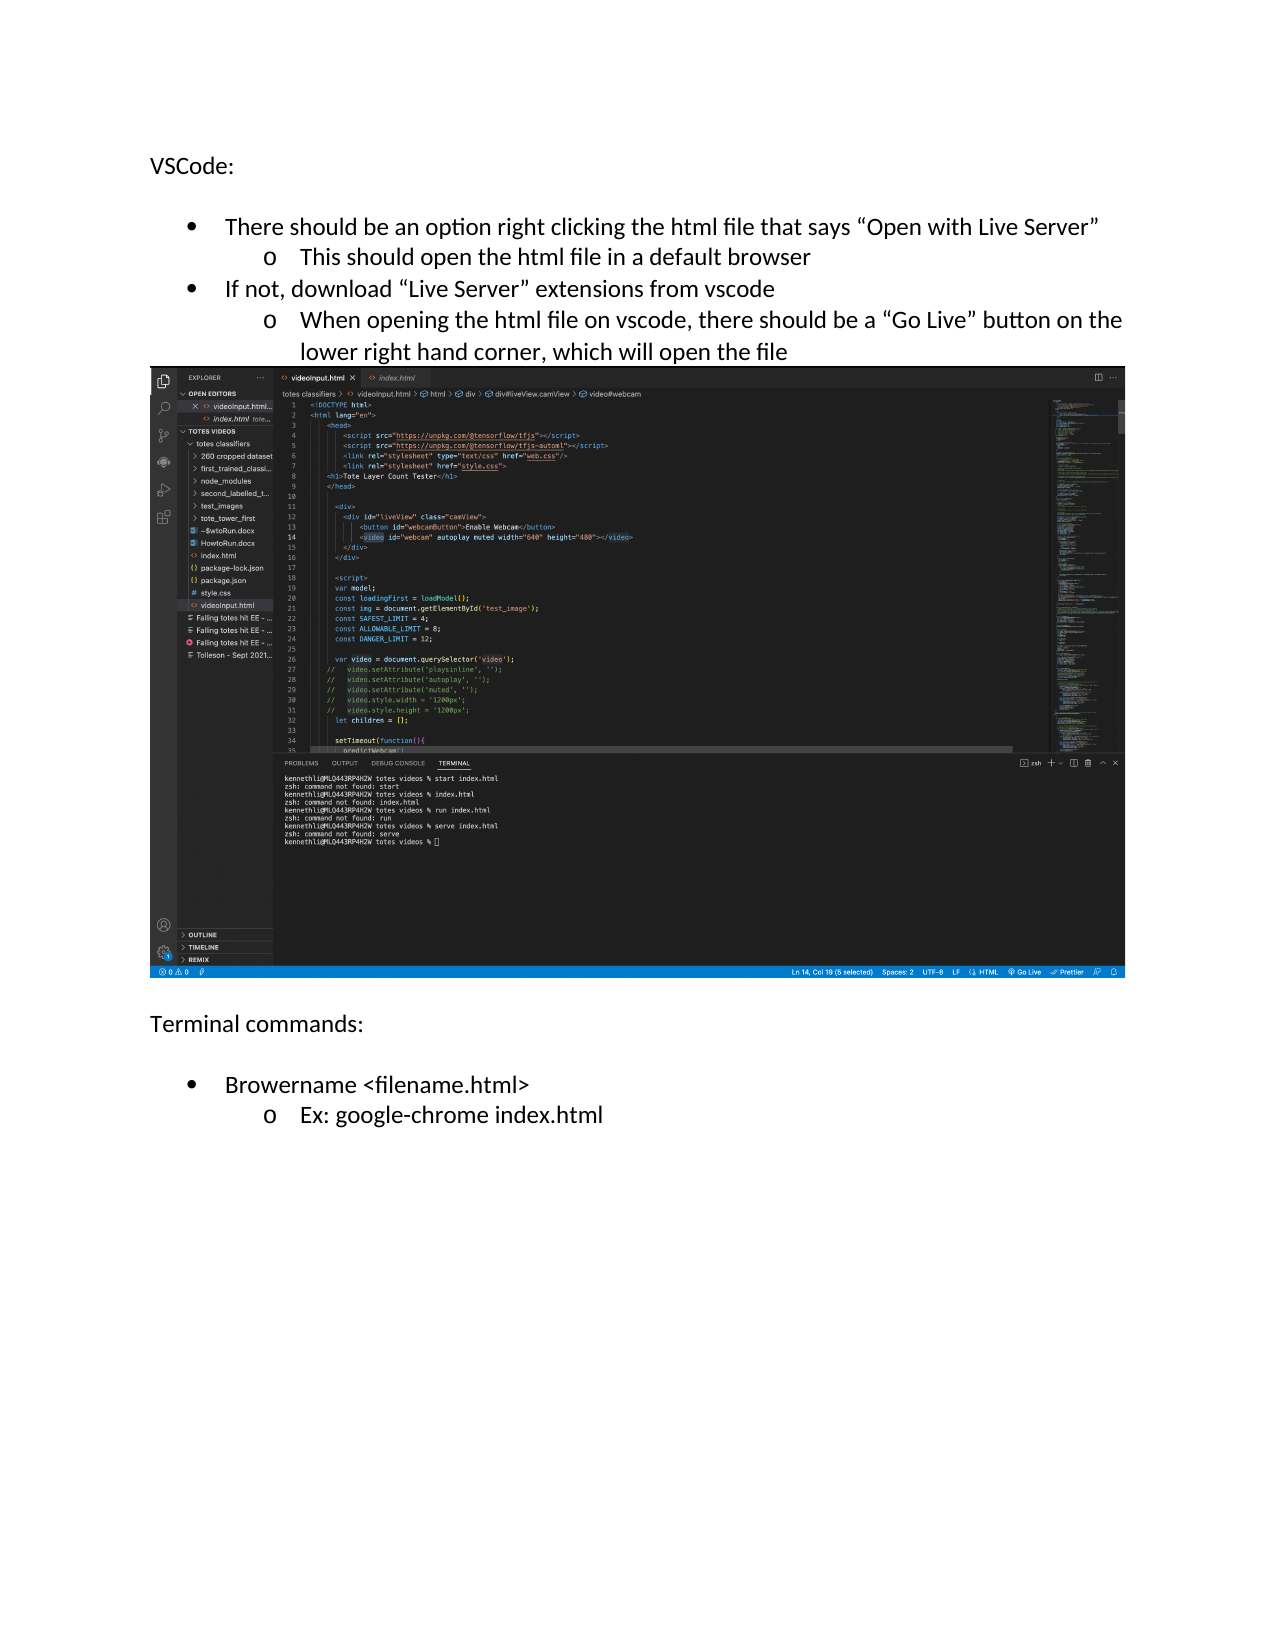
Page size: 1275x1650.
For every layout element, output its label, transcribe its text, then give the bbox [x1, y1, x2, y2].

list When opening the html file on vscode, there should be a “Go Live” button on the lower right hand corner, which will open the file [262, 304, 1125, 366]
list This should open the html file in a default browser [262, 242, 1125, 273]
list If not, download “Live Server” extensions from vscode [187, 273, 1125, 304]
picture [150, 366, 1125, 978]
list Ex: google-chrome index.html [262, 1099, 1125, 1131]
list Browername <filename.html> [187, 1069, 1125, 1099]
text Terminal commands: [150, 1008, 1125, 1038]
list There should be an option right clicking the html file that says “Open with Live Server” [187, 211, 1125, 242]
text VSCode: [150, 150, 1125, 181]
